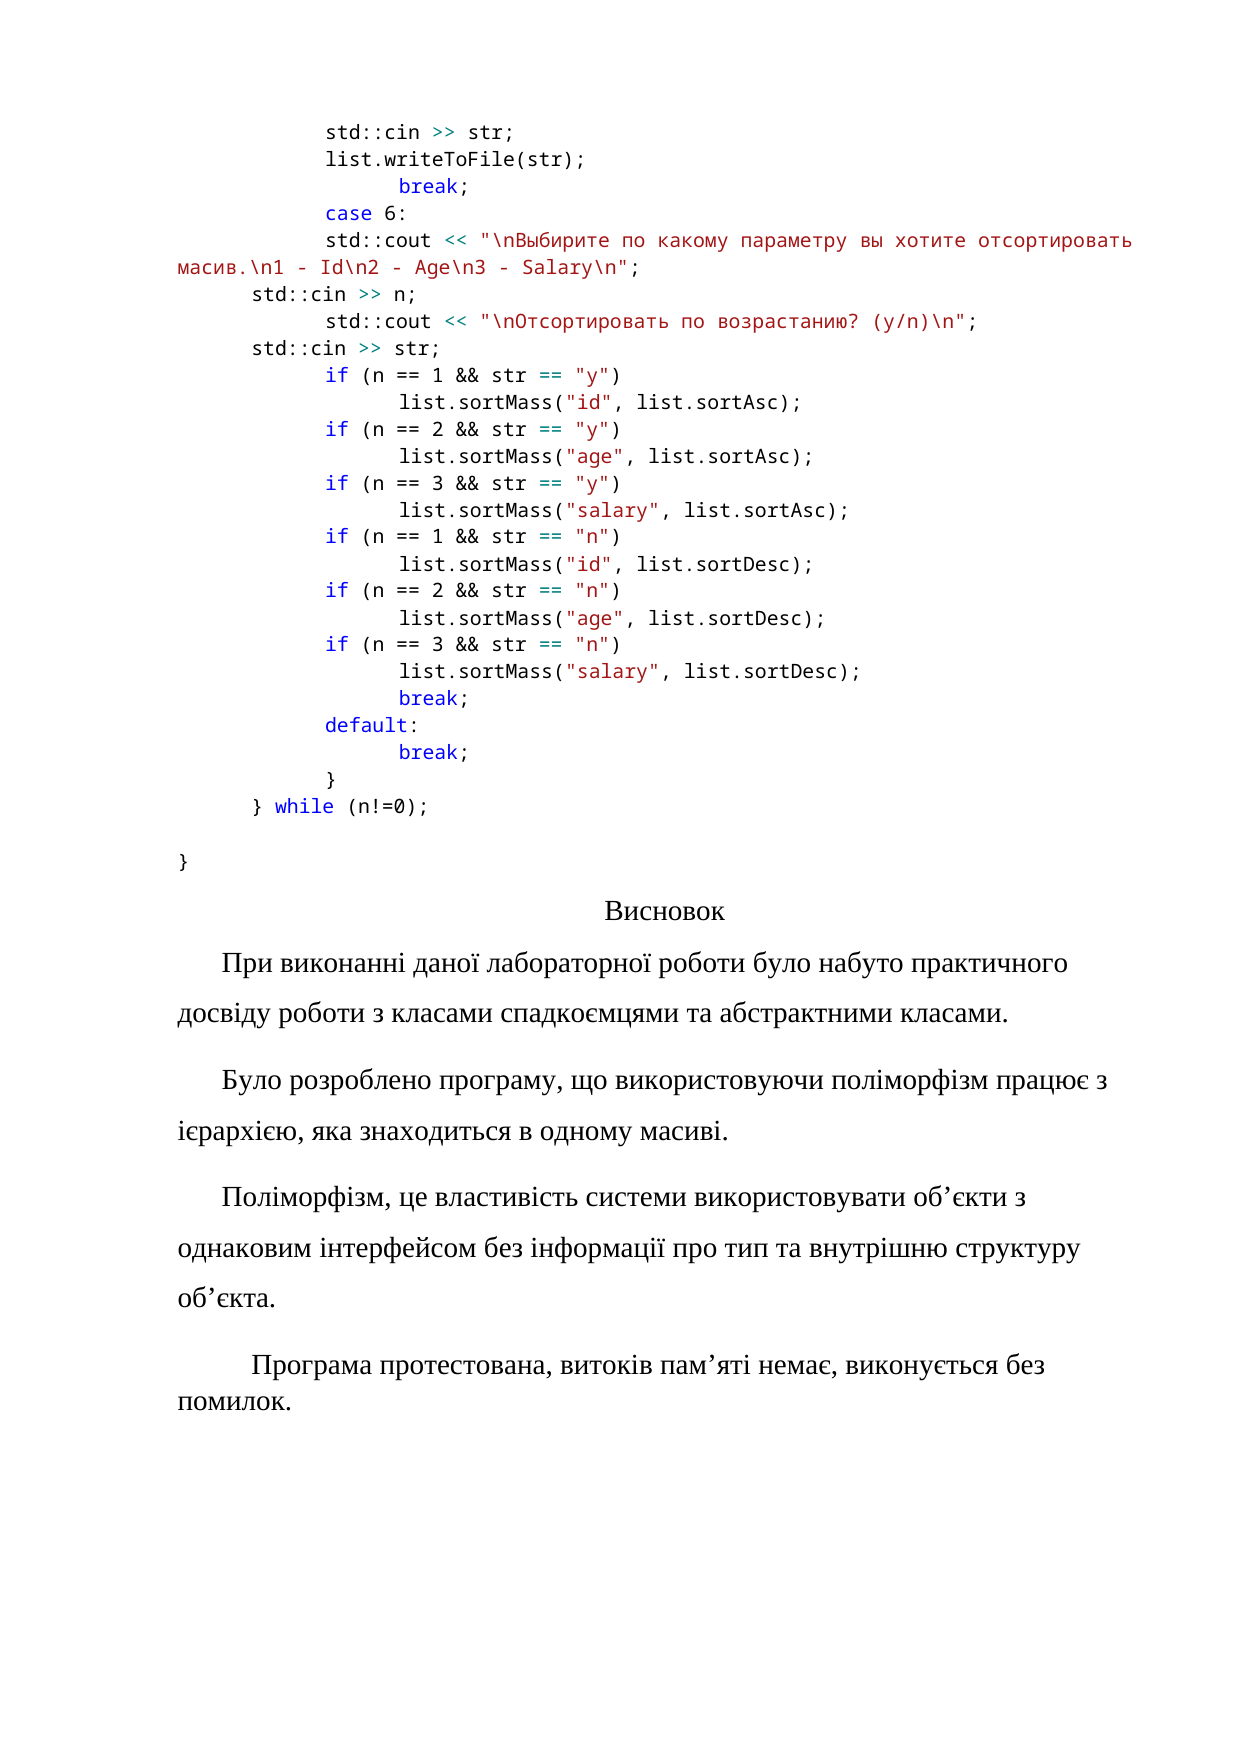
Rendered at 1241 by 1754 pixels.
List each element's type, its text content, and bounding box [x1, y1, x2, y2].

text Висновок [177, 893, 1152, 926]
text std::cin >> str; [177, 118, 1152, 145]
text if (n == 3 && str == "n") [177, 631, 1152, 658]
text list.sortMass("age", list.sortDesc); [177, 604, 1152, 631]
text if (n == 2 && str == "n") [177, 577, 1152, 604]
text list.sortMass("age", list.sortAsc); [177, 442, 1152, 469]
text } while (n!=0); [177, 793, 1152, 819]
text list.writeToFile(str); [177, 145, 1152, 172]
text } [177, 848, 1152, 874]
text if (n == 1 && str == "y") [177, 361, 1152, 388]
text if (n == 1 && str == "n") [177, 523, 1152, 550]
text list.sortMass("id", list.sortDesc); [177, 550, 1152, 577]
text if (n == 2 && str == "y") [177, 415, 1152, 442]
text std::cout << "\nОтсортировать по возрастанию? (y/n)\n"; [177, 307, 1152, 334]
text list.sortMass("salary", list.sortAsc); [177, 496, 1152, 523]
text if (n == 3 && str == "y") [177, 469, 1152, 496]
text list.sortMass("salary", list.sortDesc); [177, 658, 1152, 685]
text case 6: [177, 199, 1152, 226]
text break; [177, 739, 1152, 766]
text Було розроблено програму, що використовуючи поліморфізм працює з ієрархією, яка знаходиться в одному масиві. [177, 1062, 1152, 1146]
text Програма протестована, витоків пам’яті немає, виконується без помилок. [177, 1347, 1152, 1416]
text } [177, 766, 1152, 793]
text std::cin >> n; [177, 280, 1152, 307]
text break; [177, 685, 1152, 712]
text std::cin >> str; [177, 334, 1152, 361]
text std::cout << "\nВыбирите по какому параметру вы хотите отсортировать масив.\n1 - Id\n2 - Age\n3 - Salary\n"; [177, 226, 1152, 280]
text Поліморфізм, це властивість системи використовувати об’єкти з однаковим інтерфейсом без інформації про тип та внутрішню структуру об’єкта. [177, 1179, 1152, 1314]
text При виконанні даної лабораторної роботи було набуто практичного досвіду роботи з класами спадкоємцями та абстрактними класами. [177, 945, 1152, 1029]
text list.sortMass("id", list.sortAsc); [177, 388, 1152, 415]
text default: [177, 712, 1152, 739]
text break; [177, 172, 1152, 199]
